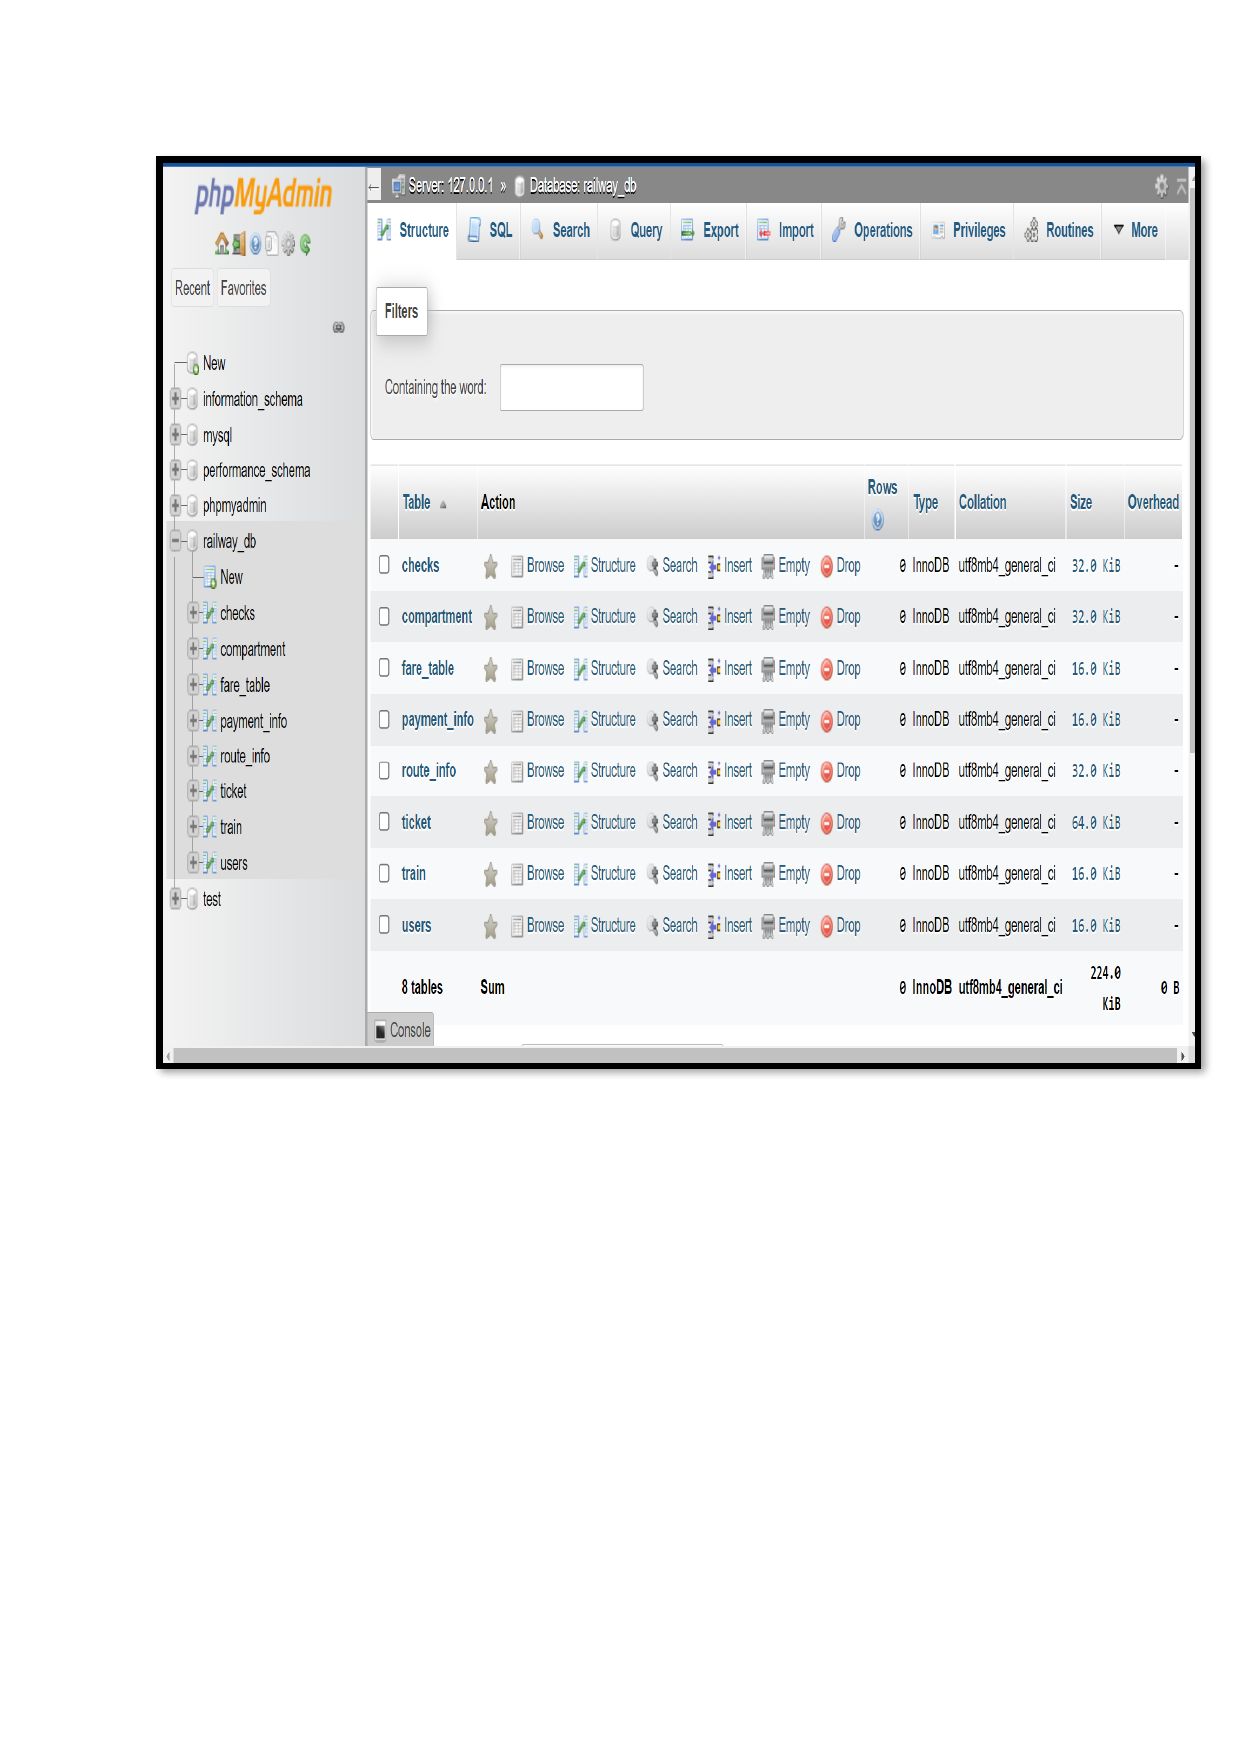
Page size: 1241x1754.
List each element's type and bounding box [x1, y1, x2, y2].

picture [163, 163, 1195, 1063]
